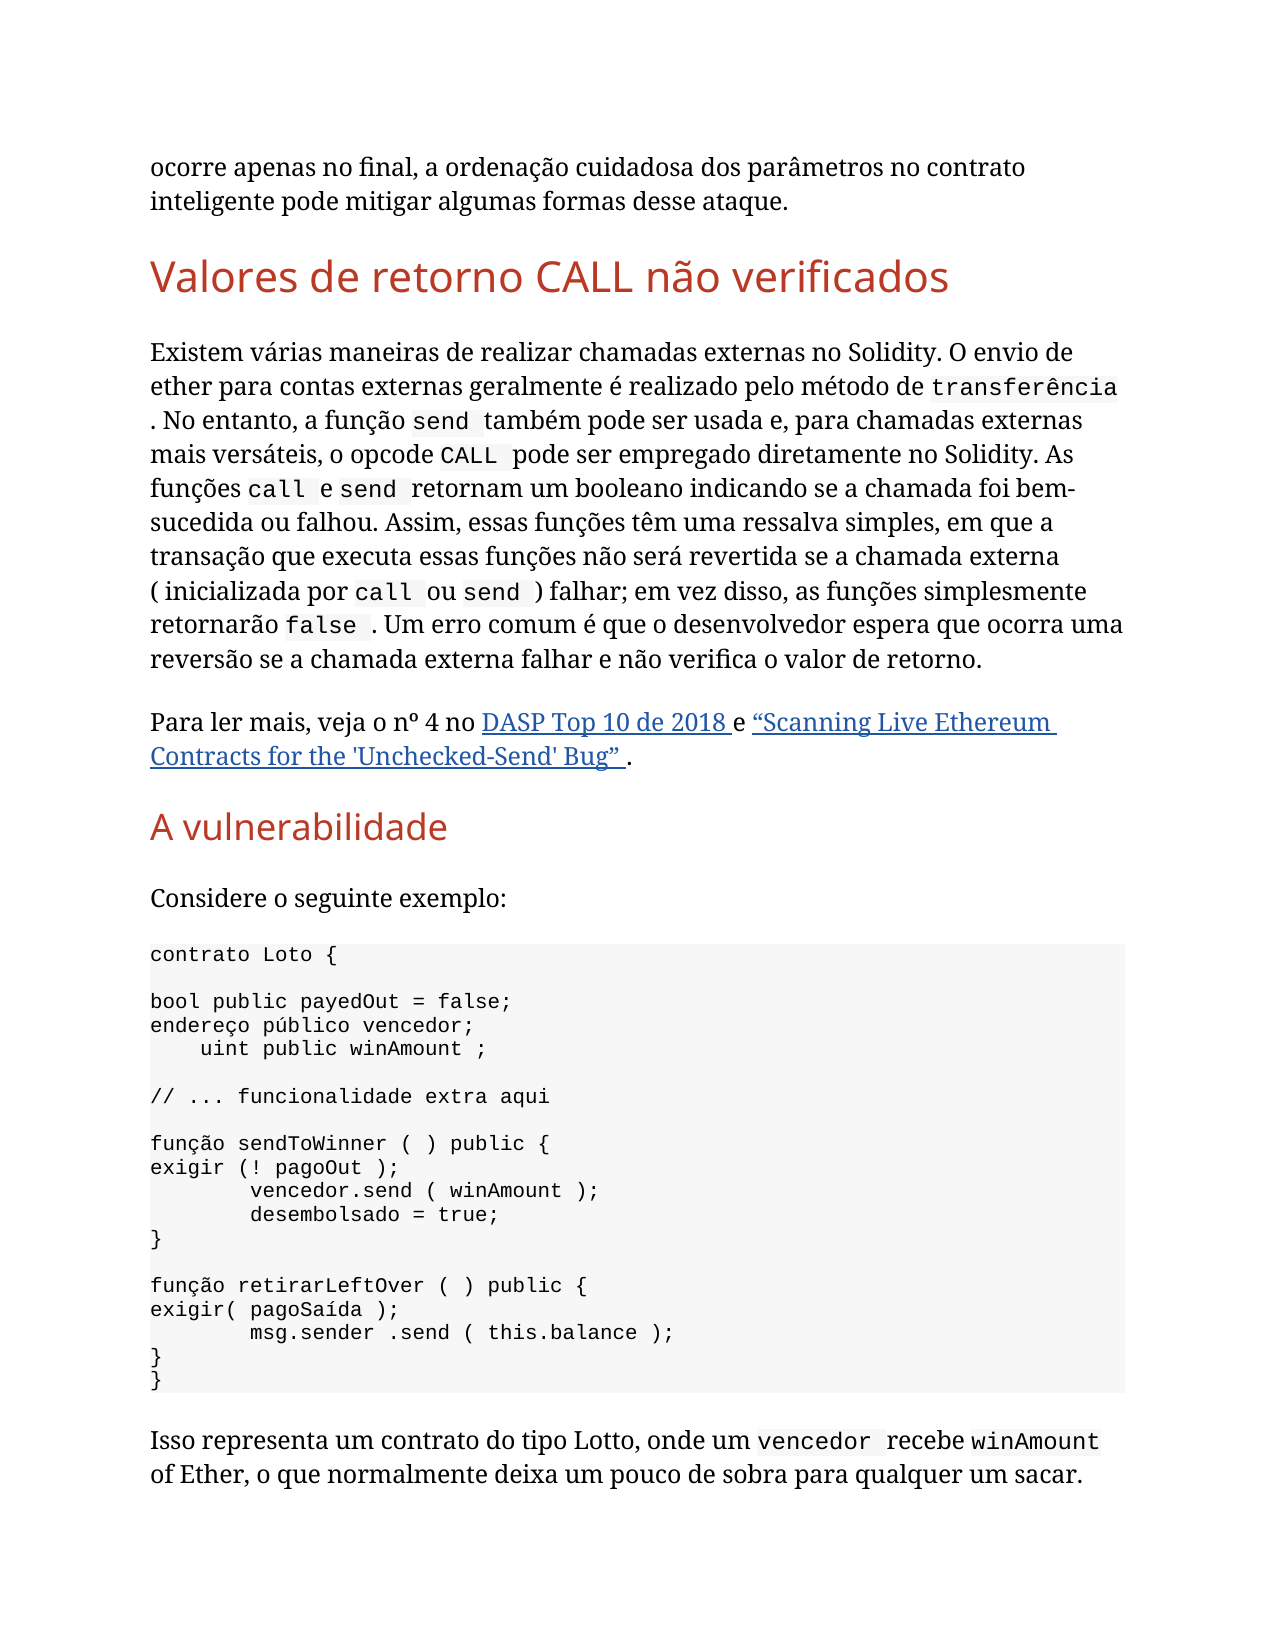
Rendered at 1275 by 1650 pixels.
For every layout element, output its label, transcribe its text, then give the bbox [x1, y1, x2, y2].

text Isso representa um contrato do tipo Lotto, onde um vencedor recebe winAmount of Ether, o que normalmente deixa um pouco de sobra para qualquer um sacar. [150, 1422, 1125, 1490]
text endereço público vencedor; [150, 1015, 1125, 1038]
text vencedor.send ( winAmount ); [150, 1180, 1125, 1204]
text função retirarLeftOver ( ) public { [150, 1275, 1125, 1298]
text // ... funcionalidade extra aqui [150, 1086, 1125, 1109]
text exigir (! pagoOut ); [150, 1157, 1125, 1180]
text contrato Loto { [150, 944, 1125, 967]
text Para ler mais, veja o nº 4 no DASP Top 10 de 2018 e “Scanning Live Ethereum Contracts for the 'Unchecked-Send' Bug” . [150, 704, 1125, 773]
text desembolsado = true; [150, 1204, 1125, 1228]
text Existem várias maneiras de realizar chamadas externas no Solidity. O envio de ether para contas externas geralmente é realizado pelo método de transferência . No entanto, a função send também pode ser usada e, para chamadas externas mais versáteis, o opcode CALL pode ser empregado diretamente no Solidity. As funções call e send retornam um booleano indicando se a chamada foi bem-sucedida ou falhou. Assim, essas funções têm uma ressalva simples, em que a transação que executa essas funções não será revertida se a chamada externa ( inicializada por call ou send ) falhar; em vez disso, as funções simplesmente retornarão false . Um erro comum é que o desenvolvedor espera que ocorra uma reversão se a chamada externa falhar e não verifica o valor de retorno. [150, 335, 1125, 675]
text } [150, 1228, 1125, 1251]
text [150, 150, 1125, 218]
text } [150, 1369, 1125, 1393]
text exigir( pagoSaída ); [150, 1298, 1125, 1322]
text função sendToWinner ( ) public { [150, 1133, 1125, 1157]
text Considere o seguinte exemplo: [150, 881, 1125, 915]
text bool public payedOut = false; [150, 991, 1125, 1015]
text Valores de retorno CALL não verificados [150, 247, 1125, 306]
text } [150, 1346, 1125, 1369]
text msg.sender .send ( this.balance ); [150, 1322, 1125, 1346]
text A vulnerabilidade [150, 802, 1125, 851]
text uint public winAmount ; [150, 1038, 1125, 1062]
